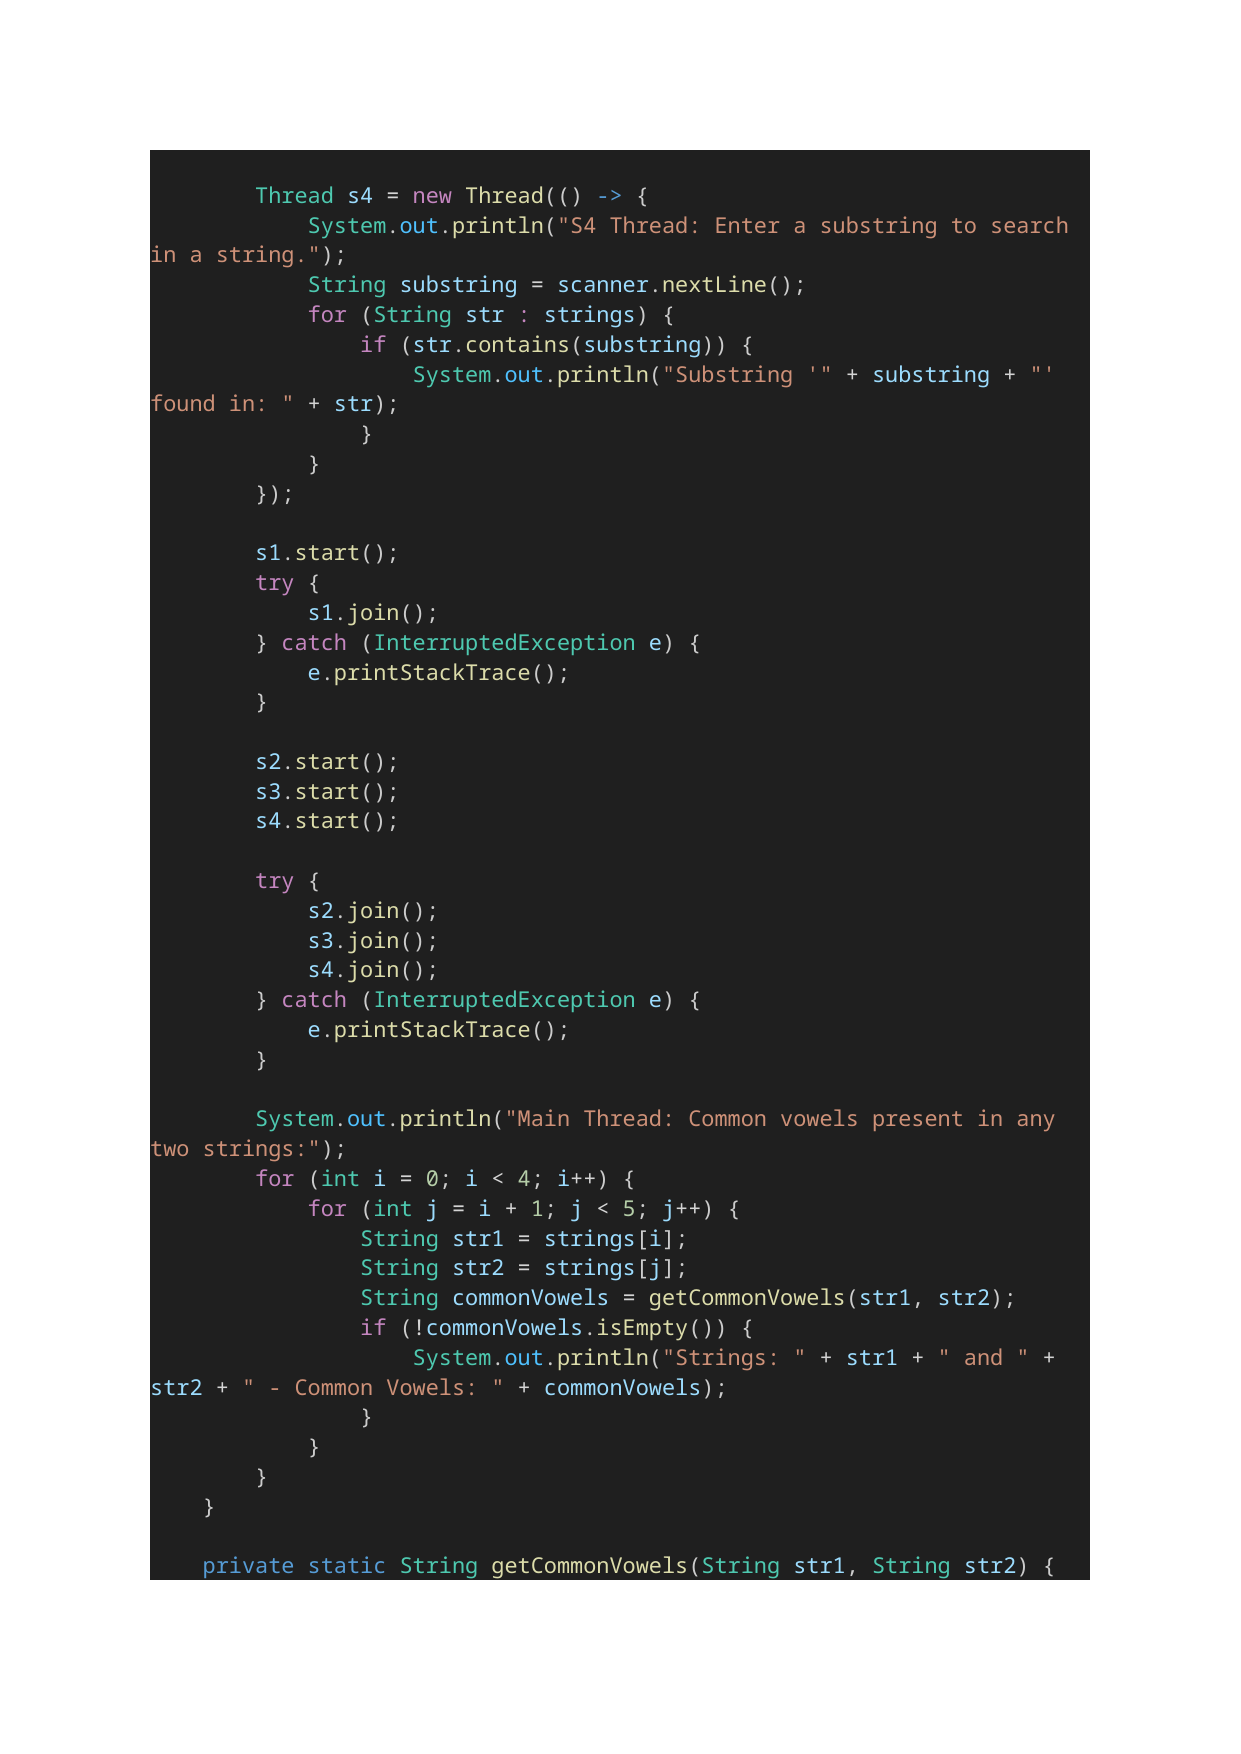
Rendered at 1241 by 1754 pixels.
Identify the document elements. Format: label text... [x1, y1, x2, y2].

text Thread s4 = new Thread(() -> { [150, 180, 1090, 209]
text System.out.println("Main Thread: Common vowels present in any two strings:"); [150, 1103, 1090, 1163]
text } [150, 1044, 1090, 1073]
text s3.join(); [150, 924, 1090, 954]
text if (str.contains(substring)) { [150, 329, 1090, 358]
text e.printStackTrace(); [150, 656, 1090, 686]
text System.out.println("Substring '" + substring + "' found in: " + str); [150, 358, 1090, 418]
text } [150, 686, 1090, 716]
text } [150, 418, 1090, 448]
text } [150, 1491, 1090, 1520]
text } [150, 1461, 1090, 1491]
text s1.start(); [150, 537, 1090, 567]
text } [150, 1401, 1090, 1431]
text private static String getCommonVowels(String str1, String str2) { [150, 1550, 1090, 1580]
text s2.join(); [150, 895, 1090, 924]
text s2.start(); [150, 746, 1090, 776]
text if (!commonVowels.isEmpty()) { [150, 1312, 1090, 1342]
text String str1 = strings[i]; [150, 1222, 1090, 1252]
text for (String str : strings) { [150, 299, 1090, 329]
text String substring = scanner.nextLine(); [150, 269, 1090, 299]
text e.printStackTrace(); [150, 1014, 1090, 1044]
text for (int i = 0; i < 4; i++) { [150, 1163, 1090, 1193]
text s4.join(); [150, 954, 1090, 984]
text s3.start(); [150, 776, 1090, 805]
text s4.start(); [150, 805, 1090, 835]
text String str2 = strings[j]; [150, 1252, 1090, 1282]
text String commonVowels = getCommonVowels(str1, str2); [150, 1282, 1090, 1312]
text try { [150, 567, 1090, 597]
text System.out.println("Strings: " + str1 + " and " + str2 + " - Common Vowels: " + commonVowels); [150, 1342, 1090, 1401]
text for (int j = i + 1; j < 5; j++) { [150, 1193, 1090, 1222]
text } catch (InterruptedException e) { [150, 627, 1090, 656]
text } [150, 448, 1090, 478]
text } catch (InterruptedException e) { [150, 984, 1090, 1014]
text s1.join(); [150, 597, 1090, 627]
text try { [150, 865, 1090, 895]
text System.out.println("S4 Thread: Enter a substring to search in a string."); [150, 209, 1090, 269]
text } [150, 1431, 1090, 1461]
text }); [150, 478, 1090, 507]
